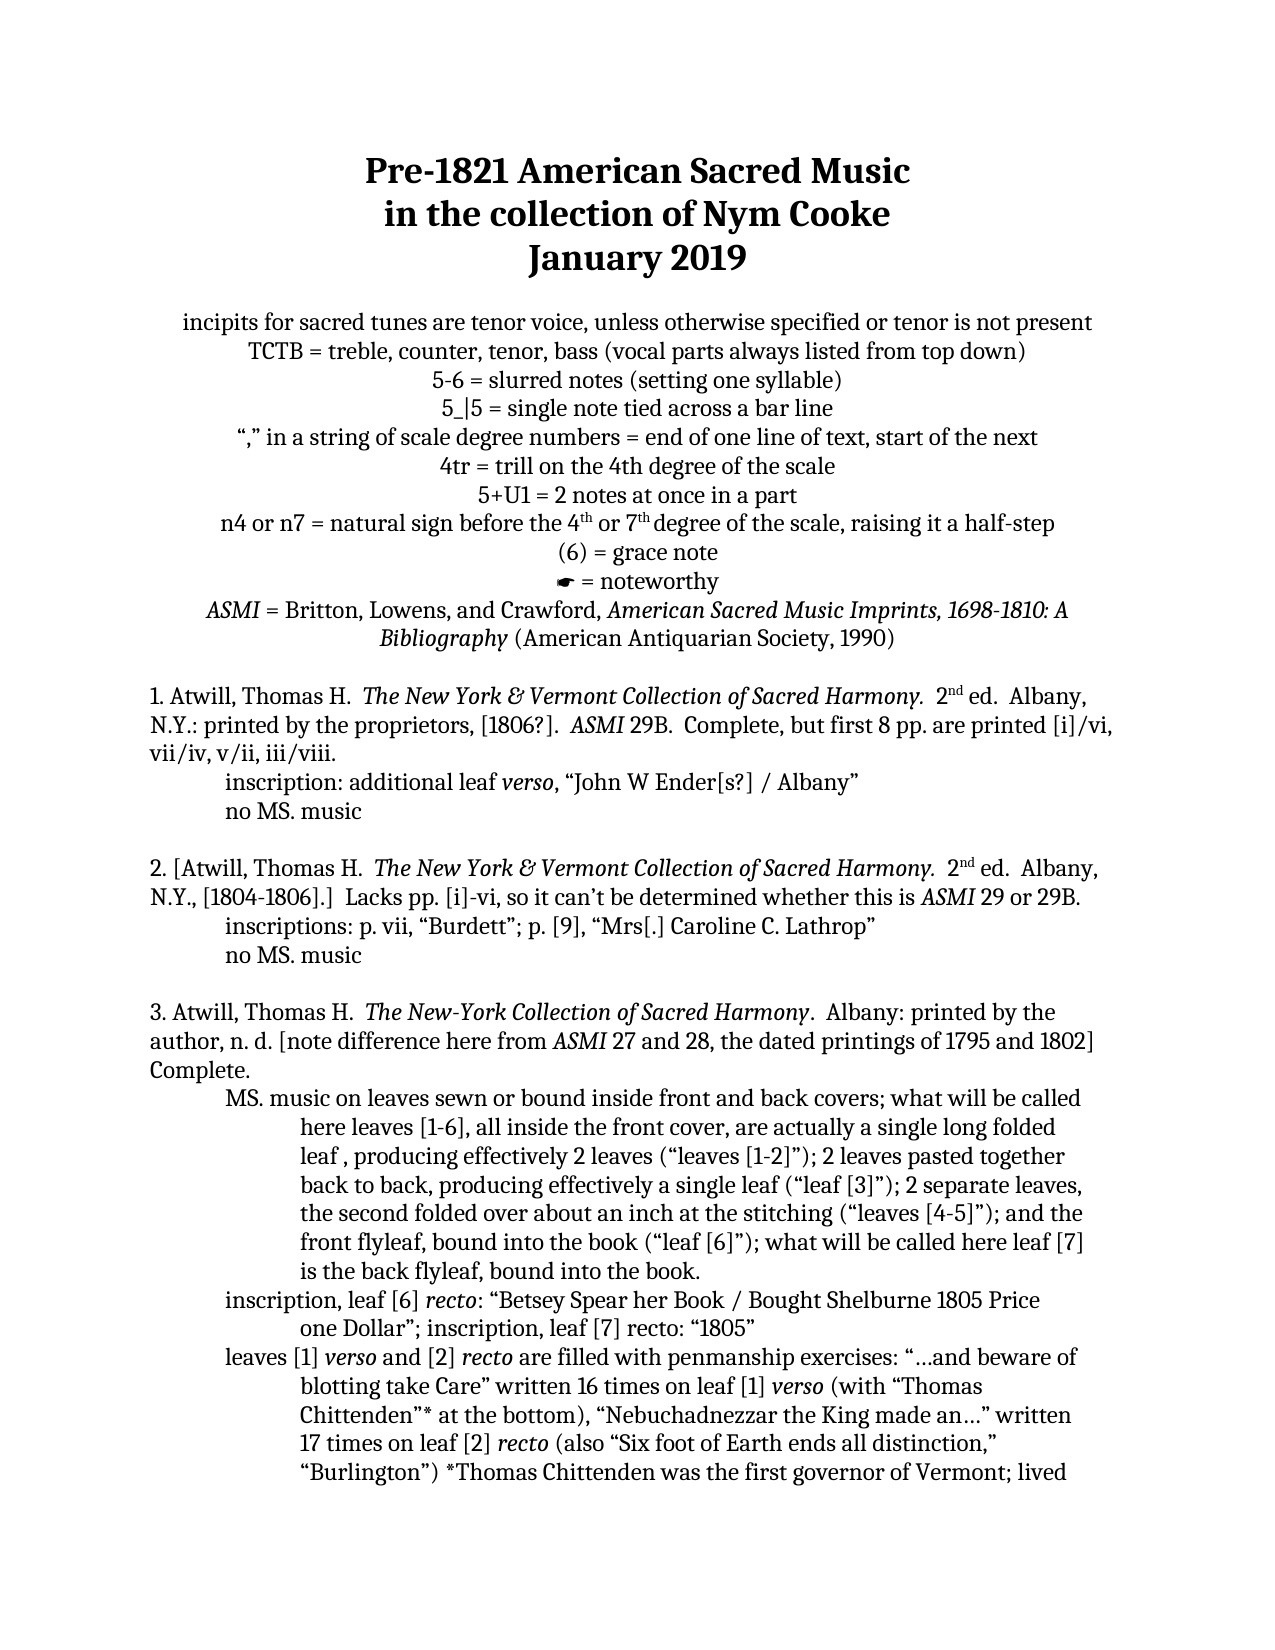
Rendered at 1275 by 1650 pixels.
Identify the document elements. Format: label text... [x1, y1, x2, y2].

text 5-6 = slurred notes (setting one syllable) [150, 366, 1125, 394]
text inscriptions: p. vii, “Burdett”; p. [9], “Mrs[.] Caroline C. Lathrop” [150, 912, 1125, 941]
text 2. [Atwill, Thomas H. The New York & Vermont Collection of Sacred Harmony. 2nd ed. Albany, N.Y., [1804-1806].] Lacks pp. [i]-vi, so it can’t be determined whether this is ASMI 29 or 29B. [150, 854, 1125, 912]
text 17 times on leaf [2] recto (also “Six foot of Earth ends all distinction,” [150, 1429, 1125, 1458]
text is the back flyleaf, bound into the book. [150, 1257, 1125, 1286]
text (6) = grace note [150, 538, 1125, 567]
text no MS. music [150, 941, 1125, 969]
text leaf , producing effectively 2 leaves (“leaves [1-2]”); 2 leaves pasted together [150, 1142, 1125, 1171]
text back to back, producing effectively a single leaf (“leaf [3]”); 2 separate leaves, [150, 1171, 1125, 1199]
text “Burlington”) *Thomas Chittenden was the first governor of Vermont; lived [150, 1458, 1125, 1487]
text 4tr = trill on the 4th degree of the scale [150, 452, 1125, 481]
text inscription, leaf [6] recto: “Betsey Spear her Book / Bought Shelburne 1805 Price [150, 1286, 1125, 1314]
text one Dollar”; inscription, leaf [7] recto: “1805” [150, 1314, 1125, 1343]
text January 2019 [150, 236, 1125, 279]
text = noteworthy [150, 567, 1125, 596]
text here leaves [1-6], all inside the front cover, are actually a single long folded [150, 1113, 1125, 1142]
text 5+U1 = 2 notes at once in a part [150, 481, 1125, 509]
text 5_|5 = single note tied across a bar line [150, 394, 1125, 423]
text in the collection of Nym Cooke [150, 193, 1125, 236]
text TCTB = treble, counter, tenor, bass (vocal parts always listed from top down) [150, 337, 1125, 366]
text incipits for sacred tunes are tenor voice, unless otherwise specified or tenor is not present [150, 308, 1125, 337]
text 3. Atwill, Thomas H. The New-York Collection of Sacred Harmony. Albany: printed by the author, n. d. [note difference here from ASMI 27 and 28, the dated printings of 1795 and 1802] Complete. [150, 998, 1125, 1084]
text inscription: additional leaf verso, “John W Ender[s?] / Albany” [150, 768, 1125, 797]
text “,” in a string of scale degree numbers = end of one line of text, start of the next [150, 423, 1125, 452]
text MS. music on leaves sewn or bound inside front and back covers; what will be called [150, 1084, 1125, 1113]
text no MS. music [150, 797, 1125, 826]
text front flyleaf, bound into the book (“leaf [6]”); what will be called here leaf [7] [150, 1228, 1125, 1257]
text Chittenden”* at the bottom), “Nebuchadnezzar the King made an…” written [150, 1401, 1125, 1429]
text n4 or n7 = natural sign before the 4th or 7th degree of the scale, raising it a half-step [150, 509, 1125, 538]
text Pre-1821 American Sacred Music [150, 150, 1125, 193]
text ASMI = Britton, Lowens, and Crawford, American Sacred Music Imprints, 1698-1810: A Bibliography (American Antiquarian Society, 1990) [150, 596, 1125, 653]
text leaves [1] verso and [2] recto are filled with penmanship exercises: “…and beware of [150, 1343, 1125, 1372]
text blotting take Care” written 16 times on leaf [1] verso (with “Thomas [150, 1372, 1125, 1401]
text 1. Atwill, Thomas H. The New York & Vermont Collection of Sacred Harmony. 2nd ed. Albany, N.Y.: printed by the proprietors, [1806?]. ASMI 29B. Complete, but first 8 pp. are printed [i]/vi, vii/iv, v/ii, iii/viii. [150, 682, 1125, 768]
text the second folded over about an inch at the stitching (“leaves [4-5]”); and the [150, 1199, 1125, 1228]
